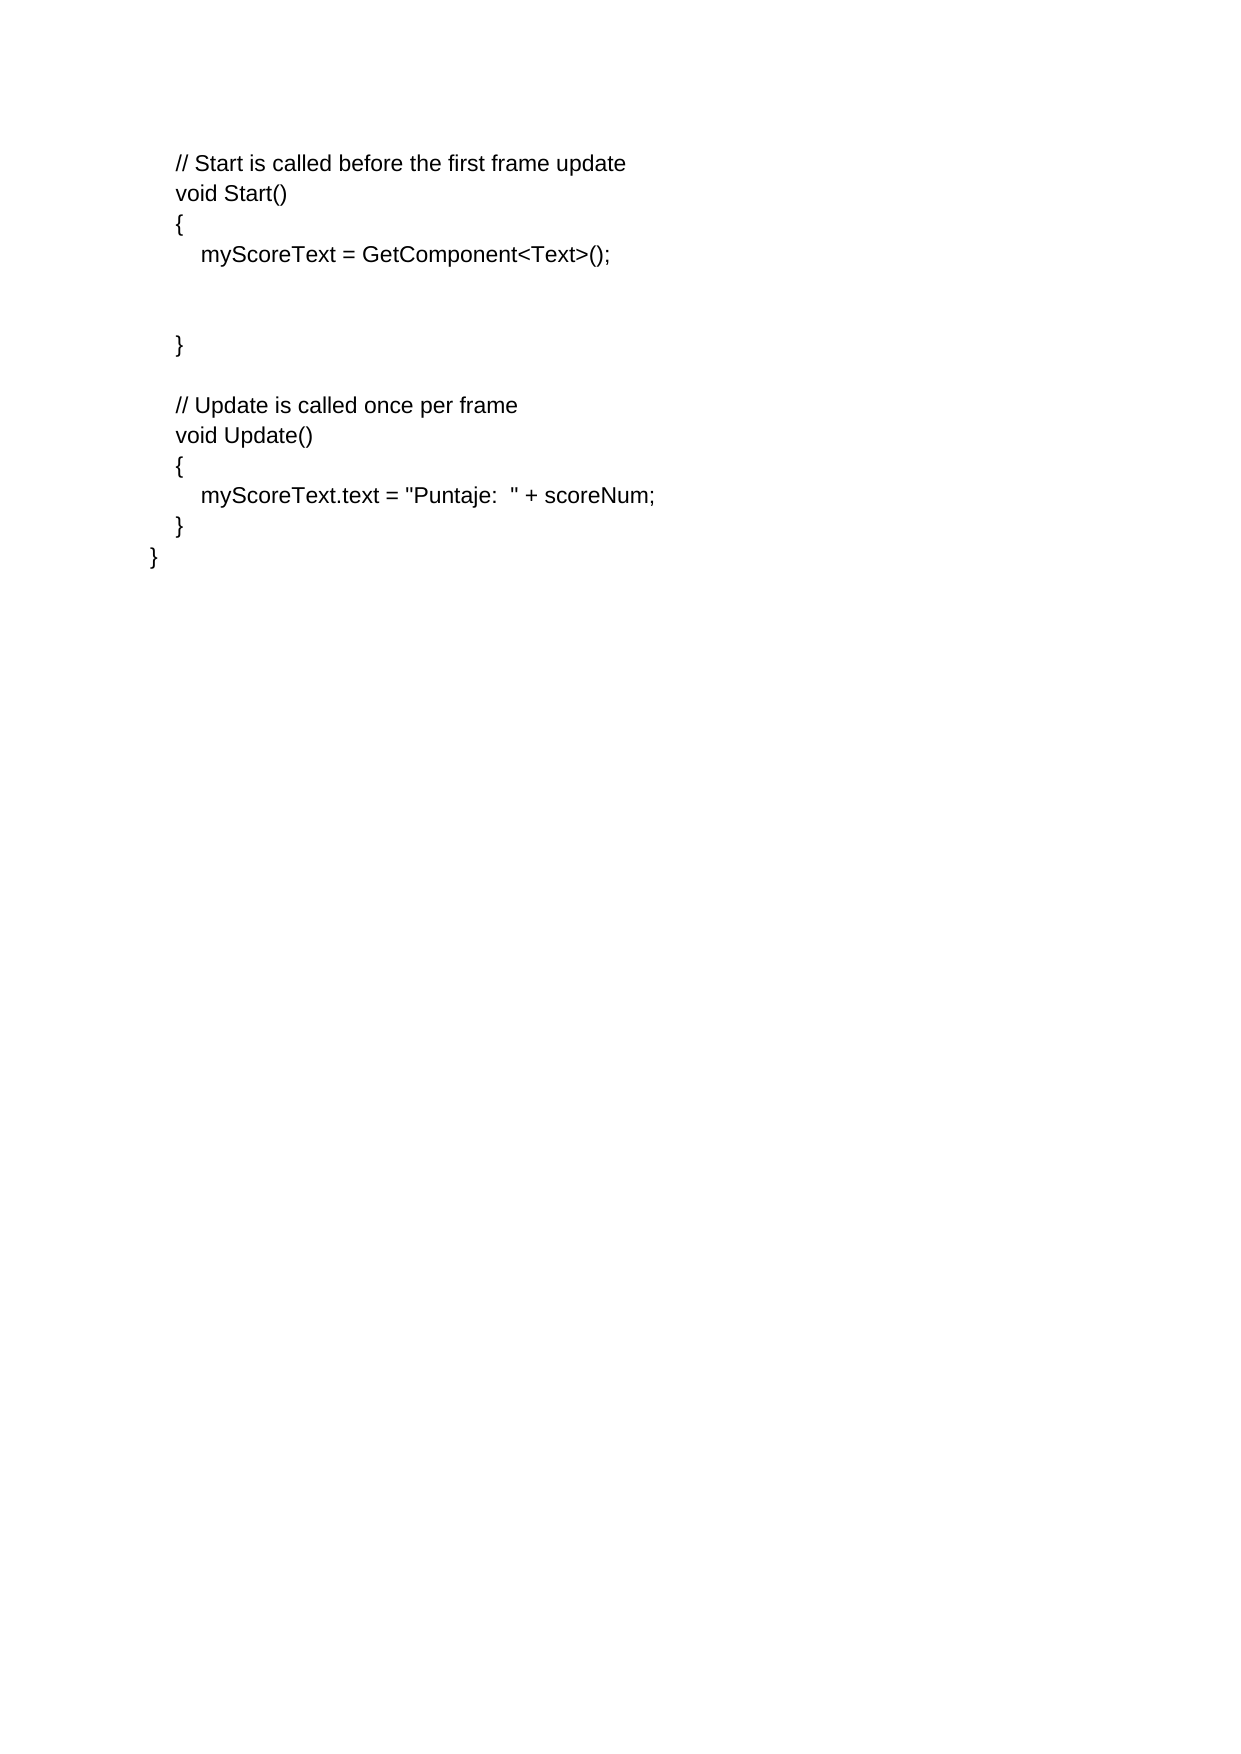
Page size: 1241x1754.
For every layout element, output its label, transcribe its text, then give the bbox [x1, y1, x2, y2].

text void Start() [150, 180, 1090, 207]
text } [150, 331, 1090, 358]
text myScoreText = GetComponent<Text>(); [150, 241, 1090, 267]
text myScoreText.text = "Puntaje: " + scoreNum; [150, 482, 1090, 509]
text { [150, 452, 1090, 478]
text // Update is called once per frame [150, 392, 1090, 418]
text // Start is called before the first frame update [150, 150, 1090, 176]
text { [150, 210, 1090, 237]
text } [150, 512, 1090, 539]
text } [150, 543, 1090, 569]
text void Update() [150, 422, 1090, 448]
